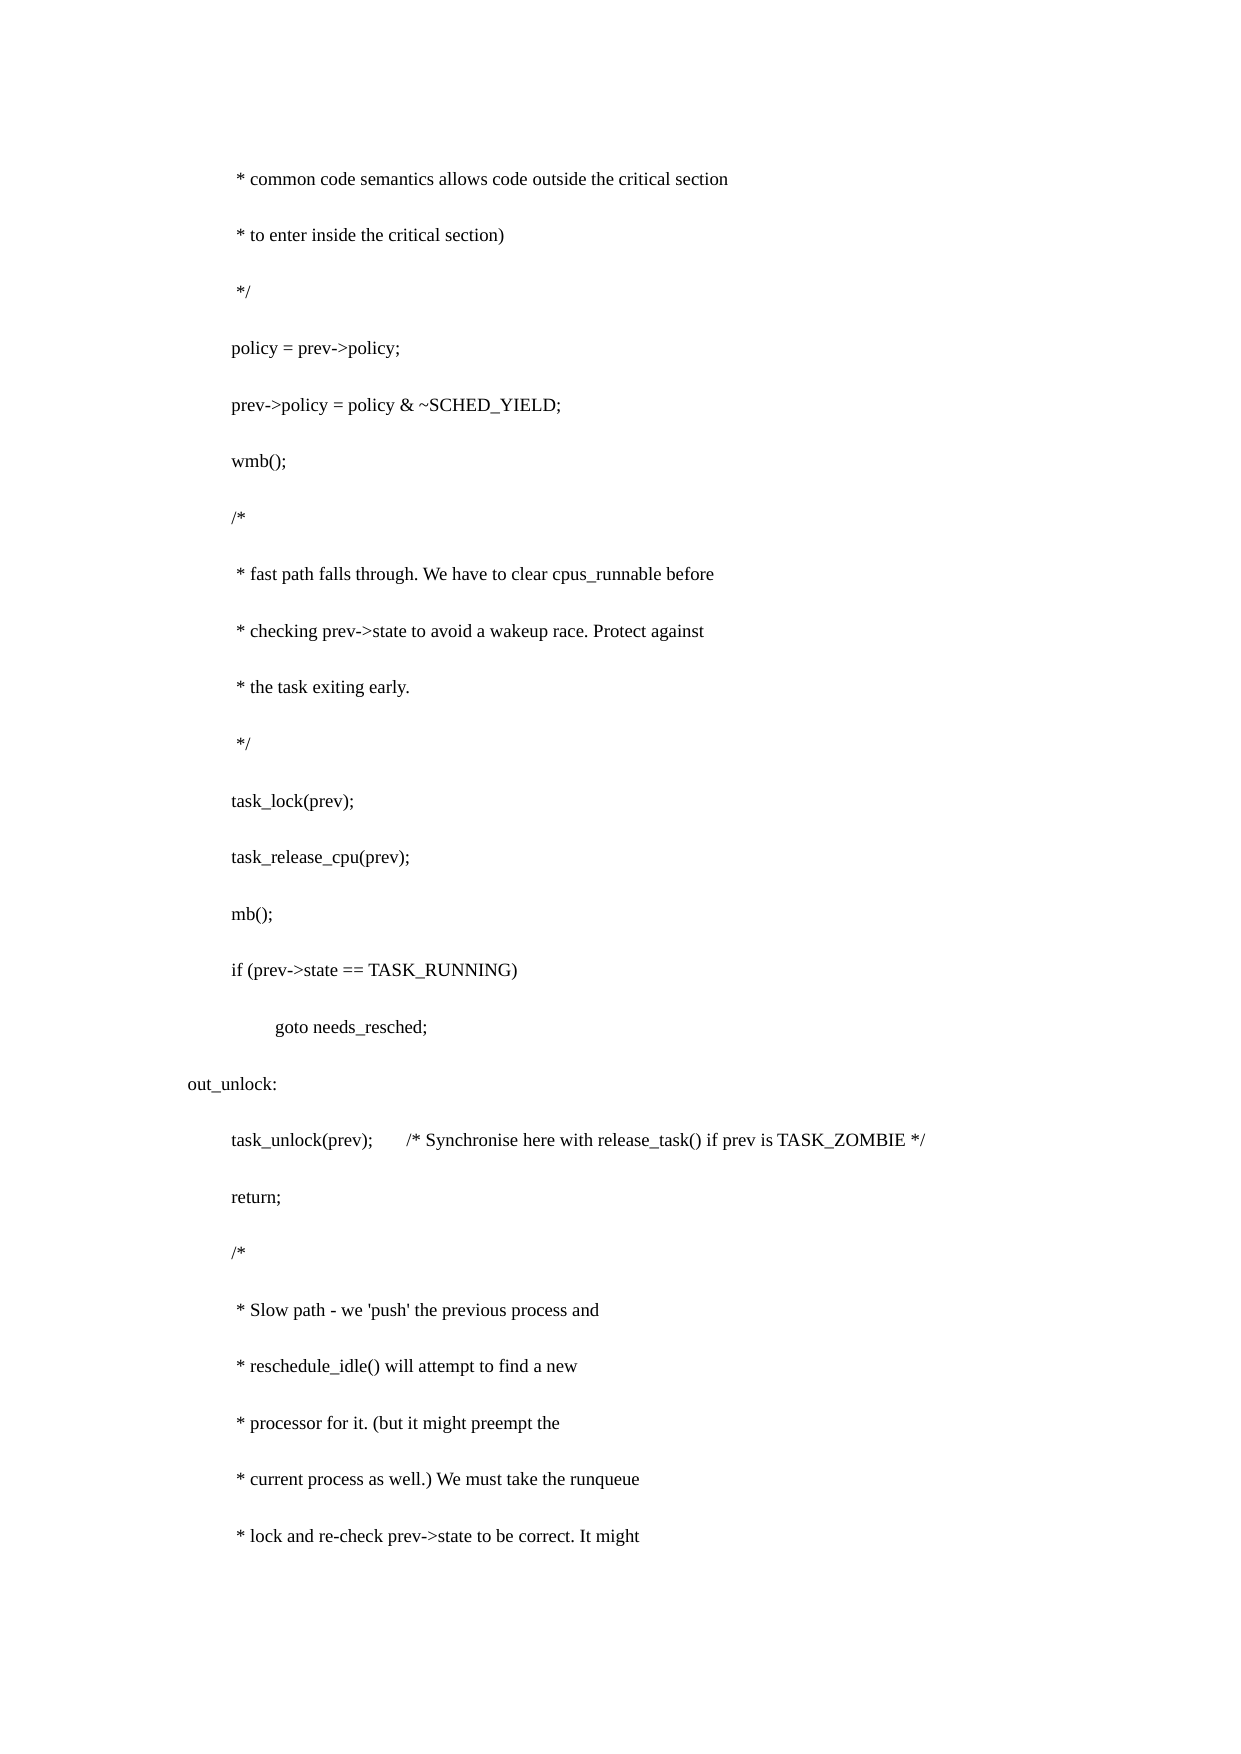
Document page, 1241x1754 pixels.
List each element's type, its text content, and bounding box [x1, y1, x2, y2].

text */ [187, 275, 1053, 308]
text /* [187, 501, 1053, 534]
text * fast path falls through. We have to clear cpus_runnable before [187, 558, 1053, 590]
text * processor for it. (but it might preempt the [187, 1406, 1053, 1439]
text * the task exiting early. [187, 671, 1053, 703]
text goto needs_resched; [187, 1010, 1053, 1043]
text return; [187, 1180, 1053, 1213]
text */ [187, 728, 1053, 760]
text wmb(); [187, 445, 1053, 477]
text * lock and re-check prev->state to be correct. It might [187, 1519, 1053, 1552]
text task_release_cpu(prev); [187, 841, 1053, 873]
text * to enter inside the critical section) [187, 218, 1053, 251]
text task_unlock(prev); /* Synchronise here with release_task() if prev is TASK_ZOMBIE */ [187, 1123, 1053, 1156]
text task_lock(prev); [187, 784, 1053, 817]
text * Slow path - we 'push' the previous process and [187, 1293, 1053, 1326]
text mb(); [187, 897, 1053, 930]
text if (prev->state == TASK_RUNNING) [187, 954, 1053, 986]
text * checking prev->state to avoid a wakeup race. Protect against [187, 614, 1053, 647]
text * common code semantics allows code outside the critical section [187, 162, 1053, 194]
text out_unlock: [187, 1067, 1053, 1099]
text * current process as well.) We must take the runqueue [187, 1463, 1053, 1495]
text * reschedule_idle() will attempt to find a new [187, 1350, 1053, 1382]
text prev->policy = policy & ~SCHED_YIELD; [187, 388, 1053, 421]
text policy = prev->policy; [187, 332, 1053, 364]
text /* [187, 1237, 1053, 1269]
